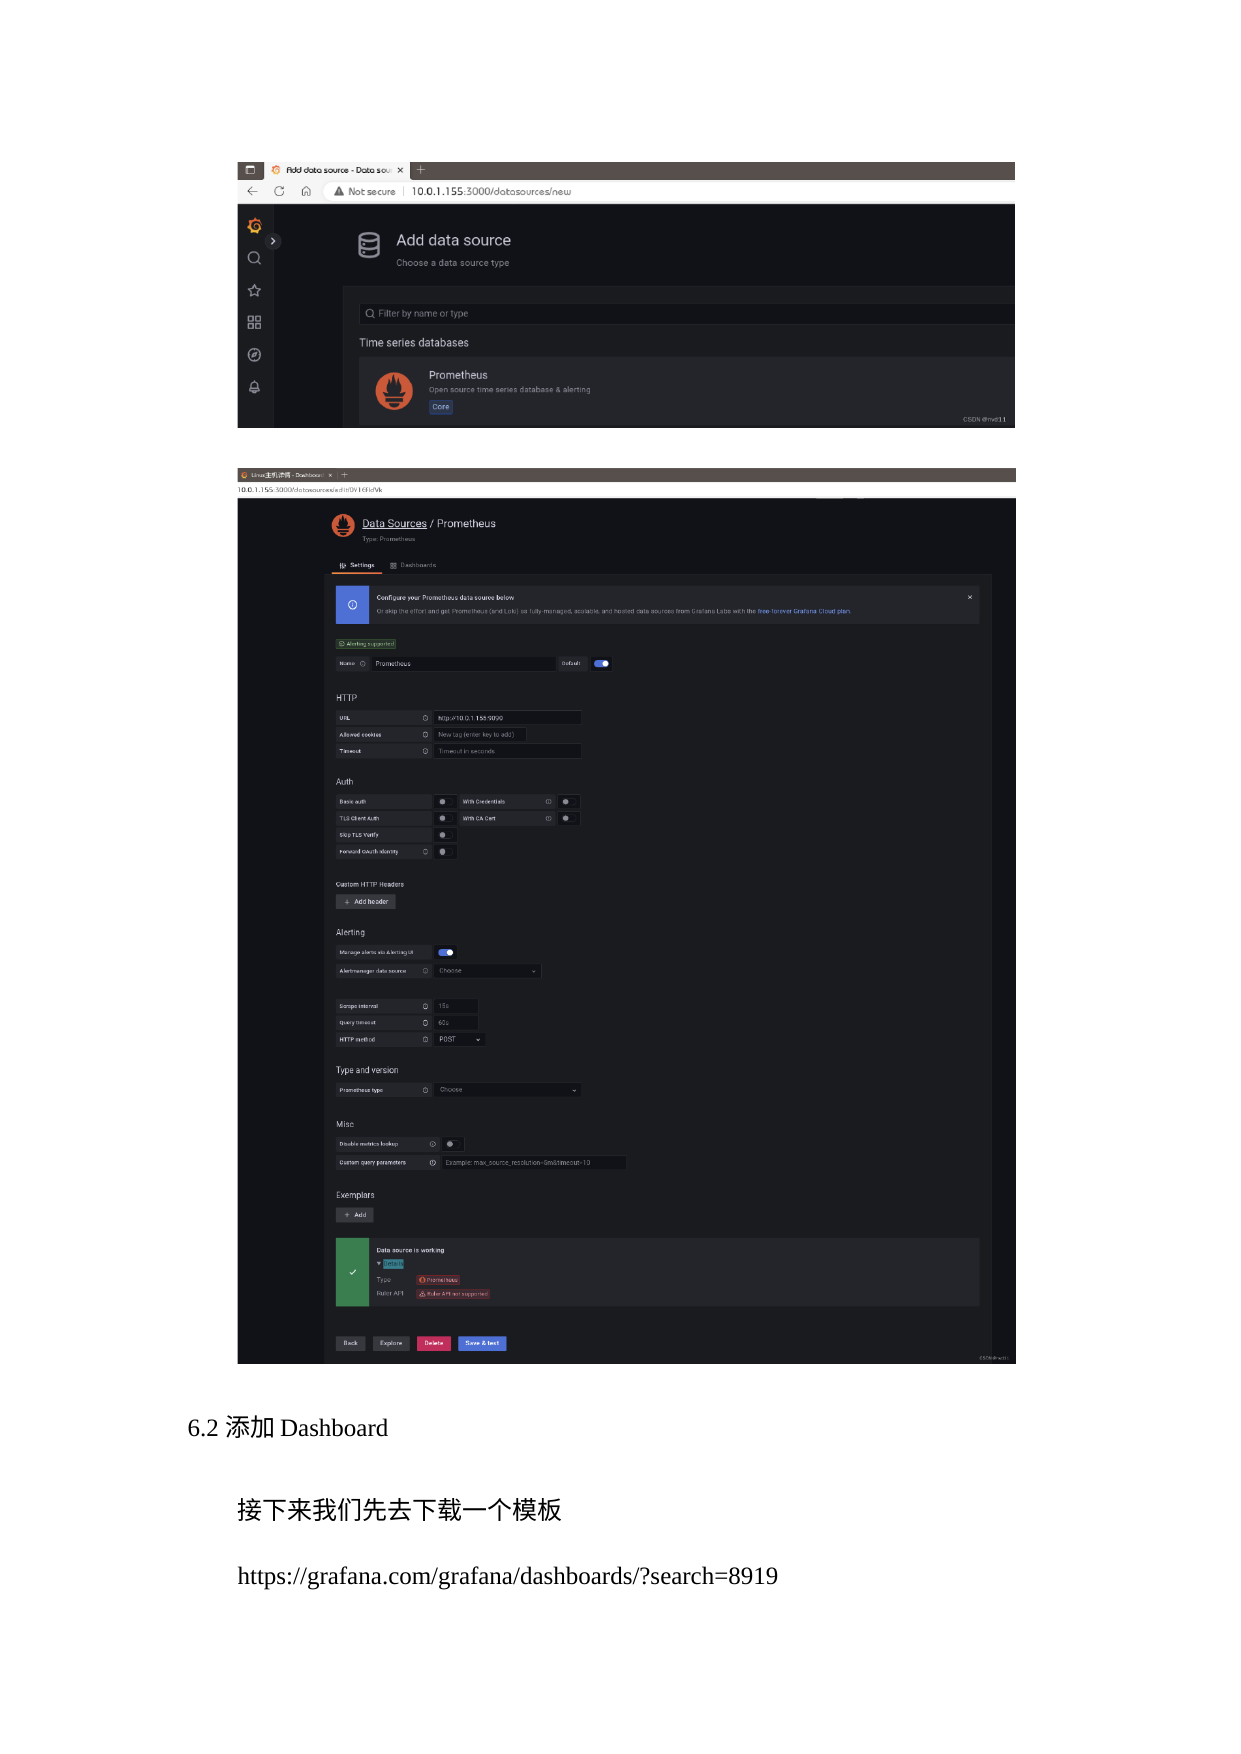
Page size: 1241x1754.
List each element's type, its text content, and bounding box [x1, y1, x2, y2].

picture [237, 162, 1015, 428]
text 接下来我们先去下载一个模板 [187, 1476, 1053, 1541]
text https://grafana.com/grafana/dashboards/?search=8919 [187, 1559, 1053, 1592]
picture [237, 468, 1016, 1364]
text 6.2 添加Dashboard [187, 1393, 1053, 1458]
